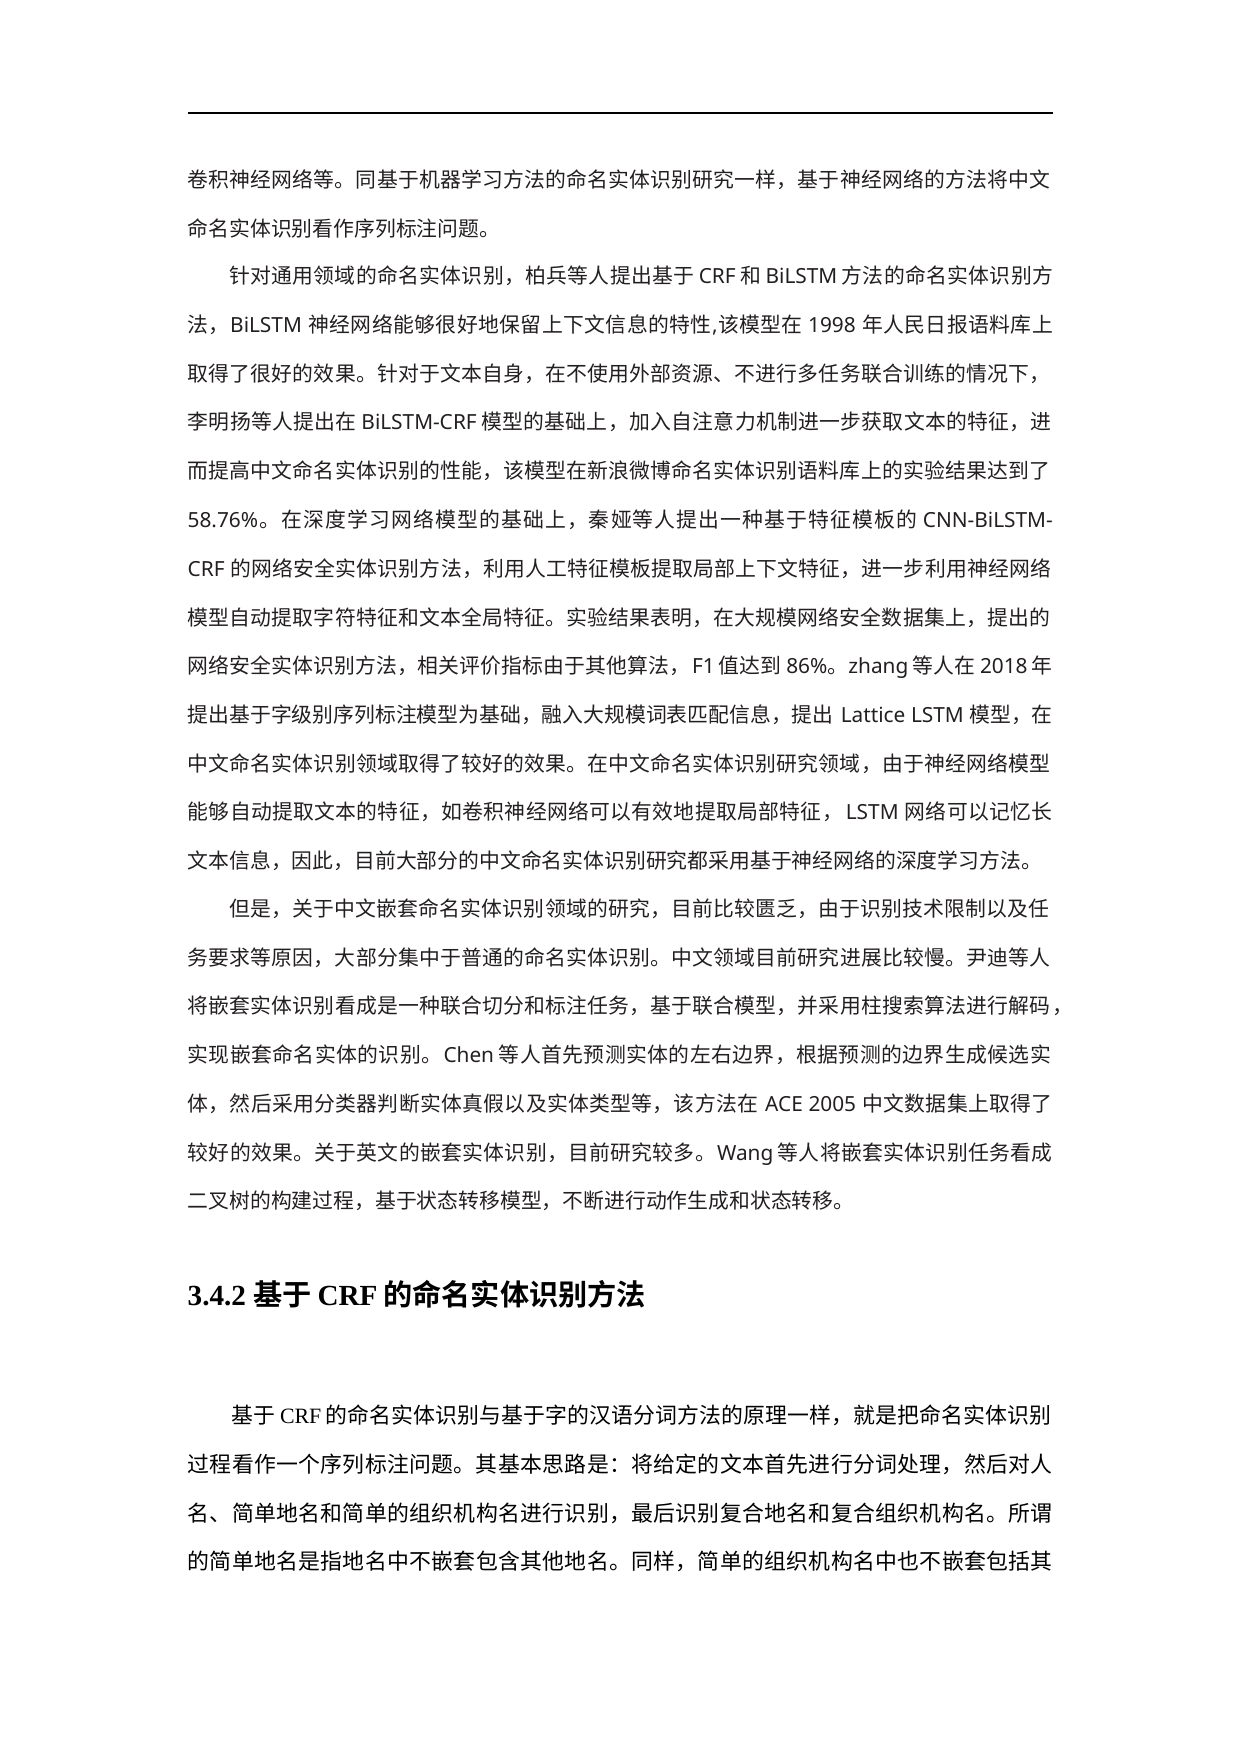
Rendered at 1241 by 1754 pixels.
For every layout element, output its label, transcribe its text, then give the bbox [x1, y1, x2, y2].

subtitle 3.4.2 基于CRF的命名实体识别方法 [187, 1260, 1053, 1325]
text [187, 162, 1053, 243]
text 但是，关于中文嵌套命名实体识别领域的研究，目前比较匮乏，由于识别技术限制以及任务要求等原因，大部分集中于普通的命名实体识别。中文领域目前研究进展比较慢。尹迪等人将嵌套实体识别看成是一种联合切分和标注任务，基于联合模型，并采用柱搜索算法进行解码，实现嵌套命名实体的识别。Chen等人首先预测实体的左右边界，根据预测的边界生成候选实体，然后采用分类器判断实体真假以及实体类型等，该方法在 ACE 2005 中文数据集上取得了较好的效果。关于英文的嵌套实体识别，目前研究较多。Wang等人将嵌套实体识别任务看成二叉树的构建过程，基于状态转移模型，不断进行动作生成和状态转移。 [187, 891, 1053, 1216]
text 针对通用领域的命名实体识别，柏兵等人提出基于CRF和BiLSTM方法的命名实体识别方法，BiLSTM 神经网络能够很好地保留上下文信息的特性,该模型在 1998 年人民日报语料库上取得了很好的效果。针对于文本自身，在不使用外部资源、不进行多任务联合训练的情况下，李明扬等人提出在BiLSTM-CRF模型的基础上，加入自注意力机制进一步获取文本的特征，进而提高中文命名实体识别的性能，该模型在新浪微博命名实体识别语料库上的实验结果达到了 58.76%。在深度学习网络模型的基础上，秦娅等人提出一种基于特征模板的CNN-BiLSTM-CRF 的网络安全实体识别方法，利用人工特征模板提取局部上下文特征，进一步利用神经网络模型自动提取字符特征和文本全局特征。实验结果表明，在大规模网络安全数据集上，提出的网络安全实体识别方法，相关评价指标由于其他算法，F1值达到86%。zhang等人在2018年提出基于字级别序列标注模型为基础，融入大规模词表匹配信息，提出 Lattice LSTM 模型，在中文命名实体识别领域取得了较好的效果。在中文命名实体识别研究领域，由于神经网络模型能够自动提取文本的特征，如卷积神经网络可以有效地提取局部特征，LSTM 网络可以记忆长文本信息，因此，目前大部分的中文命名实体识别研究都采用基于神经网络的深度学习方法。 [187, 258, 1053, 876]
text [187, 1398, 1053, 1576]
